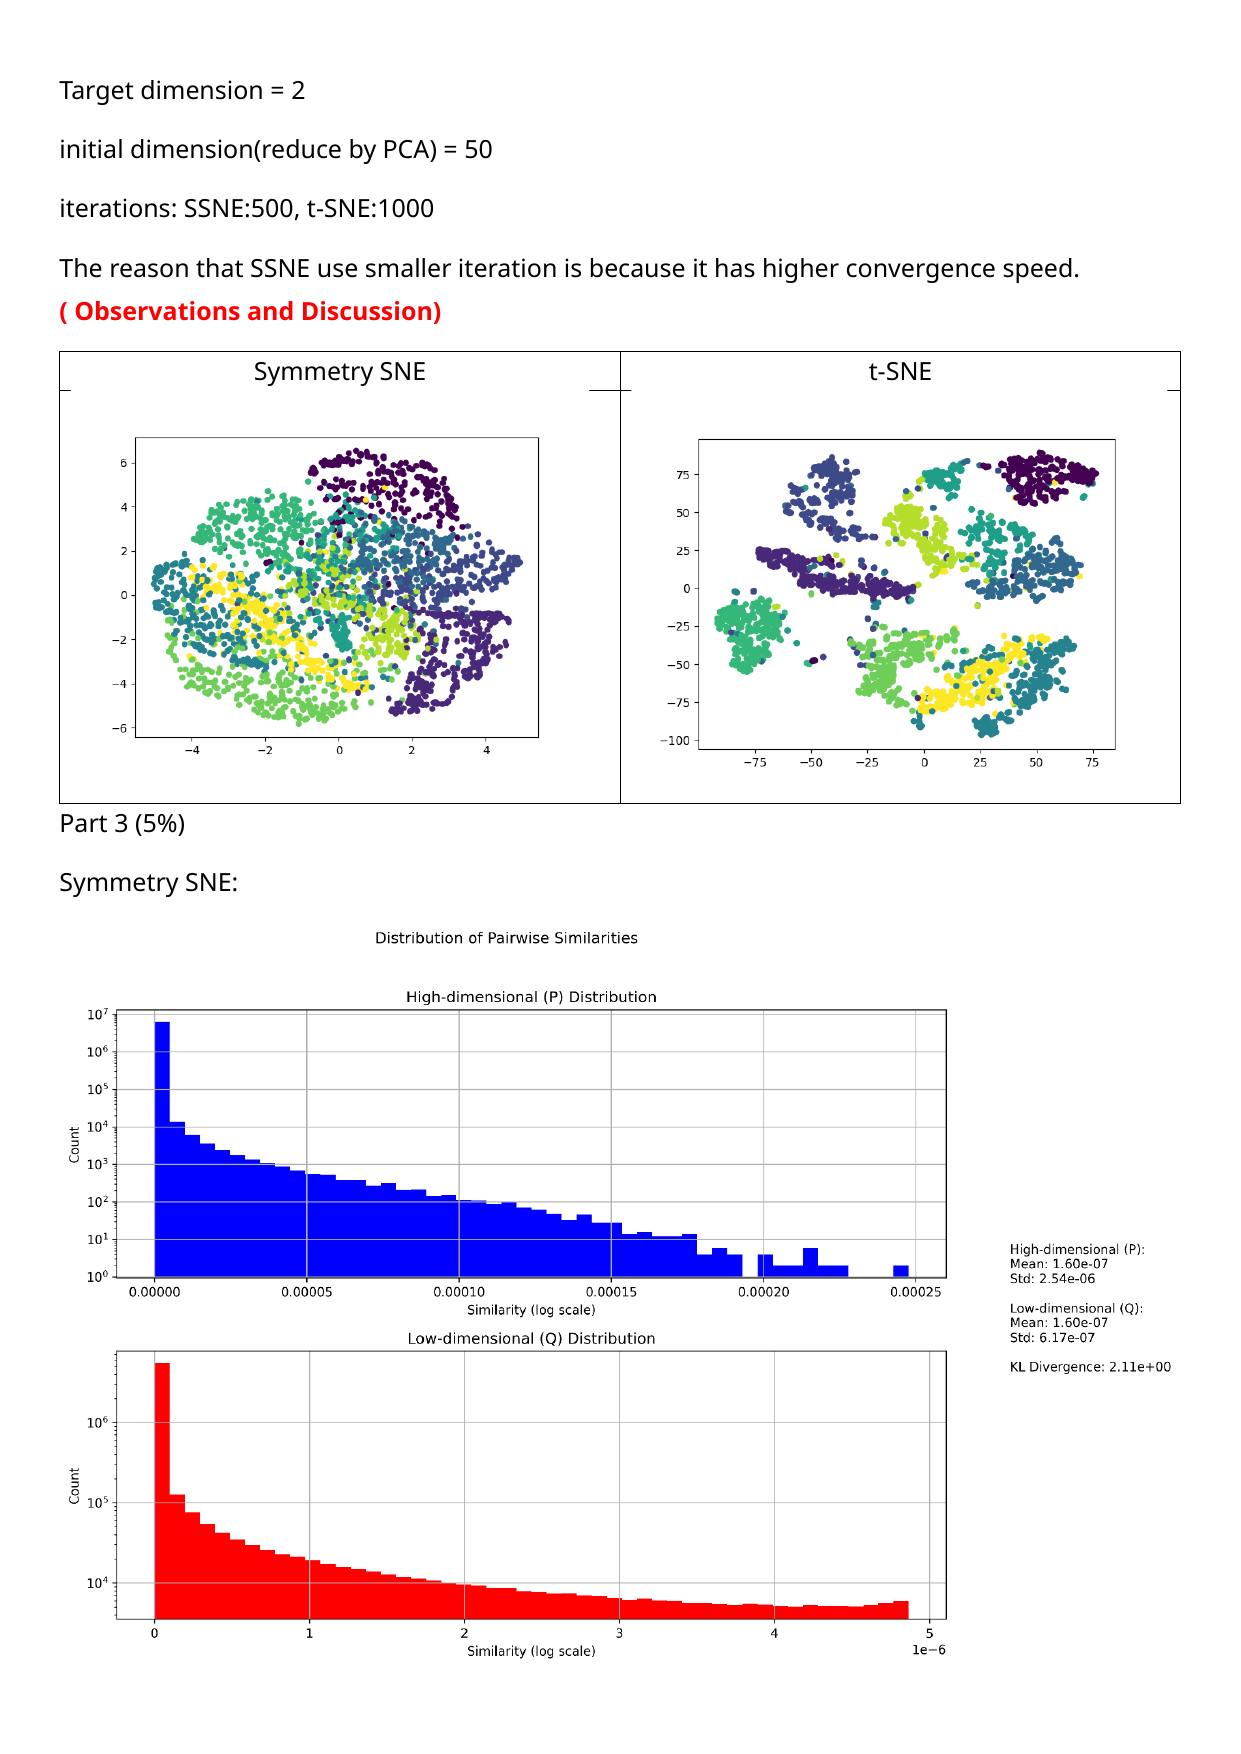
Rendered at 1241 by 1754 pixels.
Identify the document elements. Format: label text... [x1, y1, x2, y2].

table_cell [60, 391, 620, 803]
table_header Symmetry SNE [60, 352, 620, 389]
text Symmetry SNE: [59, 863, 1181, 901]
text Target dimension = 2 [59, 71, 1181, 108]
picture [631, 390, 1168, 793]
table_cell [621, 391, 1180, 803]
text Part 3 (5%) [59, 804, 1181, 842]
table_header t-SNE [621, 352, 1180, 389]
text iterations: SSNE:500, t-SNE:1000 [59, 189, 1181, 227]
picture [59, 922, 1180, 1667]
picture [70, 390, 590, 780]
text The reason that SSNE use smaller iteration is because it has higher convergence speed. ( Observations and Discussion) [59, 248, 1181, 329]
text initial dimension(reduce by PCA) = 50 [59, 130, 1181, 167]
